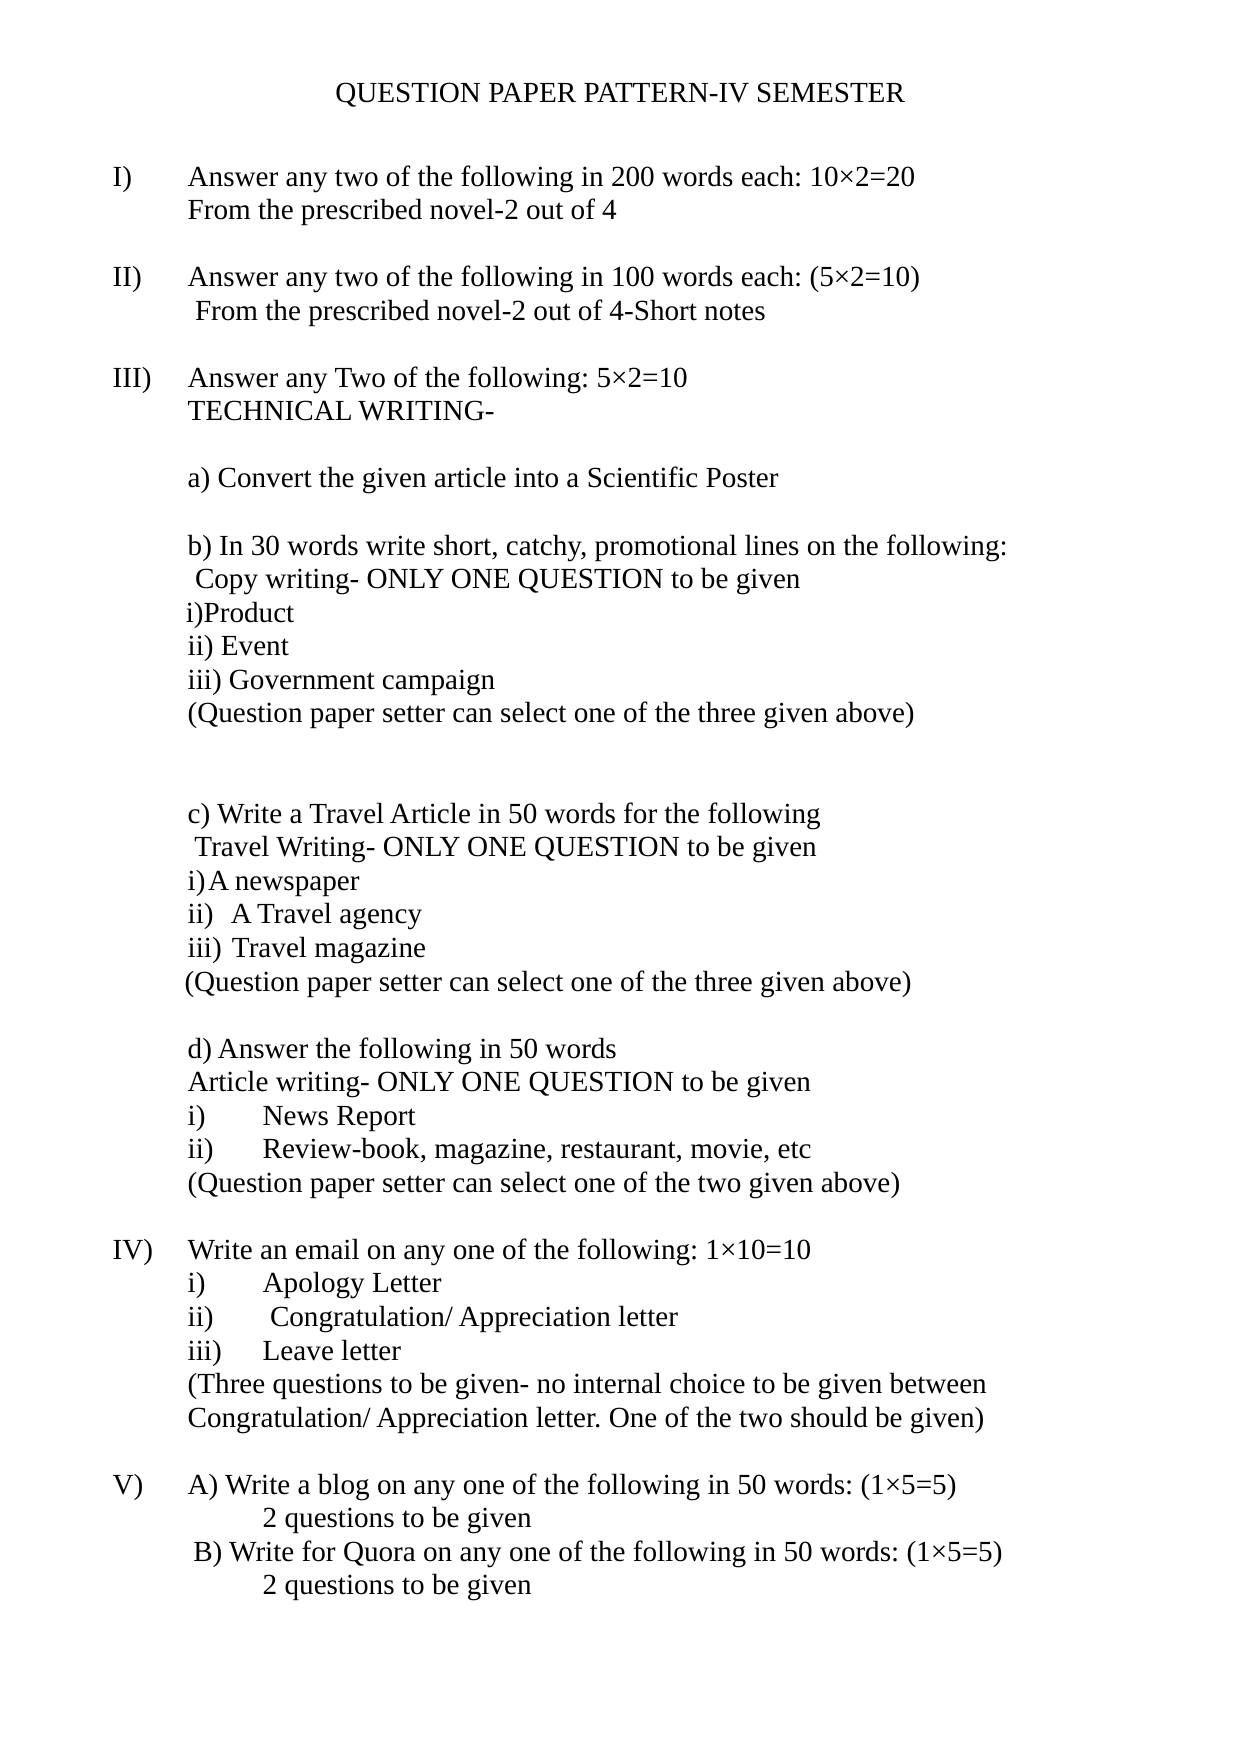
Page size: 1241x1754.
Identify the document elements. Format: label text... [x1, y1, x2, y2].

list iii) Government campaign [187, 662, 1165, 695]
list d) Answer the following in 50 words [187, 1031, 1165, 1064]
text (Three questions to be given- no internal choice to be given between Congratulation/ Appreciation letter. One of the two should be given) [187, 1366, 1165, 1433]
list Answer any two of the following in 100 words each: (5×2=10) [112, 259, 1165, 293]
list Write an email on any one of the following: 1×10=10 [112, 1232, 1165, 1266]
list c) Write a Travel Article in 50 words for the following [187, 796, 1165, 829]
list (Question paper setter can select one of the three given above) [187, 695, 1165, 729]
text (Question paper setter can select one of the three given above) [75, 964, 1165, 997]
list Travel Writing- ONLY ONE QUESTION to be given [187, 829, 1165, 863]
list From the prescribed novel-2 out of 4-Short notes [187, 293, 1165, 326]
list Congratulation/ Appreciation letter [187, 1299, 1165, 1333]
list b) In 30 words write short, catchy, promotional lines on the following: [187, 528, 1165, 561]
list Copy writing- ONLY ONE QUESTION to be given [187, 561, 1165, 595]
list Answer any Two of the following: 5×2=10 [112, 360, 1165, 393]
list i)Product [164, 595, 1165, 628]
list Leave letter [187, 1333, 1165, 1366]
list a) Convert the given article into a Scientific Poster [187, 461, 1165, 494]
list 2 questions to be given [262, 1500, 1165, 1534]
list Apology Letter [187, 1266, 1165, 1299]
list A Travel agency [187, 897, 1165, 930]
list TECHNICAL WRITING- [187, 393, 1165, 427]
text QUESTION PAPER PATTERN-IV SEMESTER [75, 75, 1165, 108]
list News Report [187, 1098, 1165, 1131]
list Article writing- ONLY ONE QUESTION to be given [187, 1064, 1165, 1098]
list 2 questions to be given [262, 1567, 1165, 1601]
list Answer any two of the following in 200 words each: 10×2=20 [112, 159, 1165, 192]
list ii) Event [187, 628, 1165, 662]
list B) Write for Quora on any one of the following in 50 words: (1×5=5) [193, 1534, 1165, 1567]
list A newspaper [187, 863, 1165, 897]
list Review-book, magazine, restaurant, movie, etc [187, 1131, 1165, 1165]
list From the prescribed novel-2 out of 4 [187, 192, 1165, 226]
list A) Write a blog on any one of the following in 50 words: (1×5=5) [112, 1467, 1165, 1500]
text (Question paper setter can select one of the two given above) [187, 1165, 1165, 1198]
list Travel magazine [187, 930, 1165, 964]
